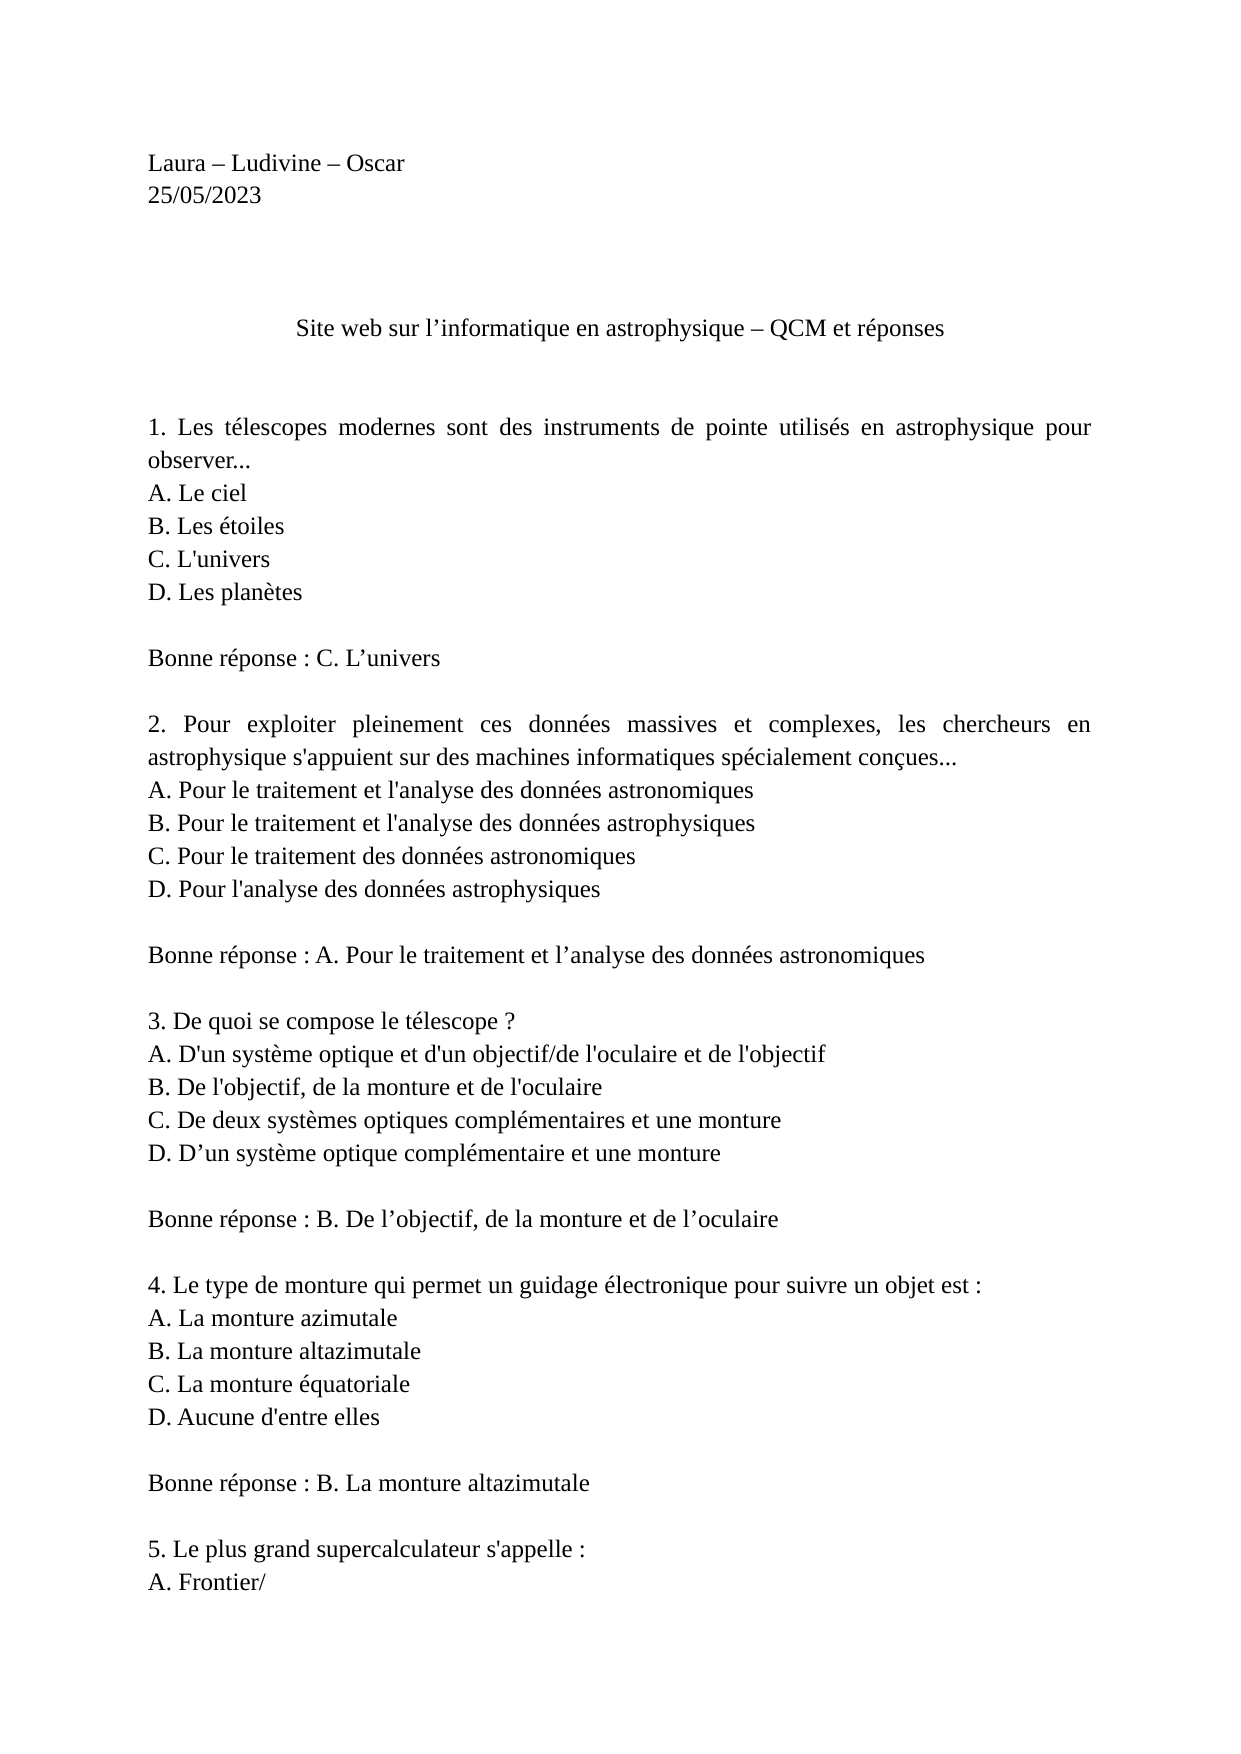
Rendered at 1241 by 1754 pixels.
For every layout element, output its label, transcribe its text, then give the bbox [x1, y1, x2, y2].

text C. L'univers [148, 544, 1093, 573]
text C. De deux systèmes optiques complémentaires et une monture [148, 1105, 1093, 1134]
text B. La monture altazimutale [148, 1336, 1093, 1365]
text Bonne réponse : C. L’univers [148, 643, 1093, 672]
text D. Les planètes [148, 577, 1093, 606]
text A. D'un système optique et d'un objectif/de l'oculaire et de l'objectif [148, 1039, 1093, 1068]
text Bonne réponse : B. La monture altazimutale [148, 1468, 1093, 1497]
text 4. Le type de monture qui permet un guidage électronique pour suivre un objet est : [148, 1270, 1093, 1299]
text Laura – Ludivine – Oscar [148, 148, 1093, 176]
text 5. Le plus grand supercalculateur s'appelle : [148, 1534, 1093, 1563]
text D. Aucune d'entre elles [148, 1402, 1093, 1431]
text C. Pour le traitement des données astronomiques [148, 841, 1093, 870]
text B. Les étoiles [148, 511, 1093, 539]
text Bonne réponse : A. Pour le traitement et l’analyse des données astronomiques [148, 940, 1093, 969]
text B. Pour le traitement et l'analyse des données astrophysiques [148, 808, 1093, 837]
text 3. De quoi se compose le télescope ? [148, 1006, 1093, 1035]
text A. Frontier/ [148, 1567, 1093, 1596]
text A. Le ciel [148, 478, 1093, 507]
text A. La monture azimutale [148, 1303, 1093, 1332]
text Site web sur l’informatique en astrophysique – QCM et réponses [148, 313, 1093, 341]
text D. D’un système optique complémentaire et une monture [148, 1138, 1093, 1167]
text A. Pour le traitement et l'analyse des données astronomiques [148, 775, 1093, 804]
text B. De l'objectif, de la monture et de l'oculaire [148, 1072, 1093, 1101]
text 2. Pour exploiter pleinement ces données massives et complexes, les chercheurs en astrophysique s'appuient sur des machines informatiques spécialement conçues... [148, 709, 1093, 771]
text 1. Les télescopes modernes sont des instruments de pointe utilisés en astrophysique pour observer... [148, 412, 1093, 473]
text D. Pour l'analyse des données astrophysiques [148, 874, 1093, 903]
text C. La monture équatoriale [148, 1369, 1093, 1398]
text 25/05/2023 [148, 181, 1093, 209]
text Bonne réponse : B. De l’objectif, de la monture et de l’oculaire [148, 1204, 1093, 1233]
